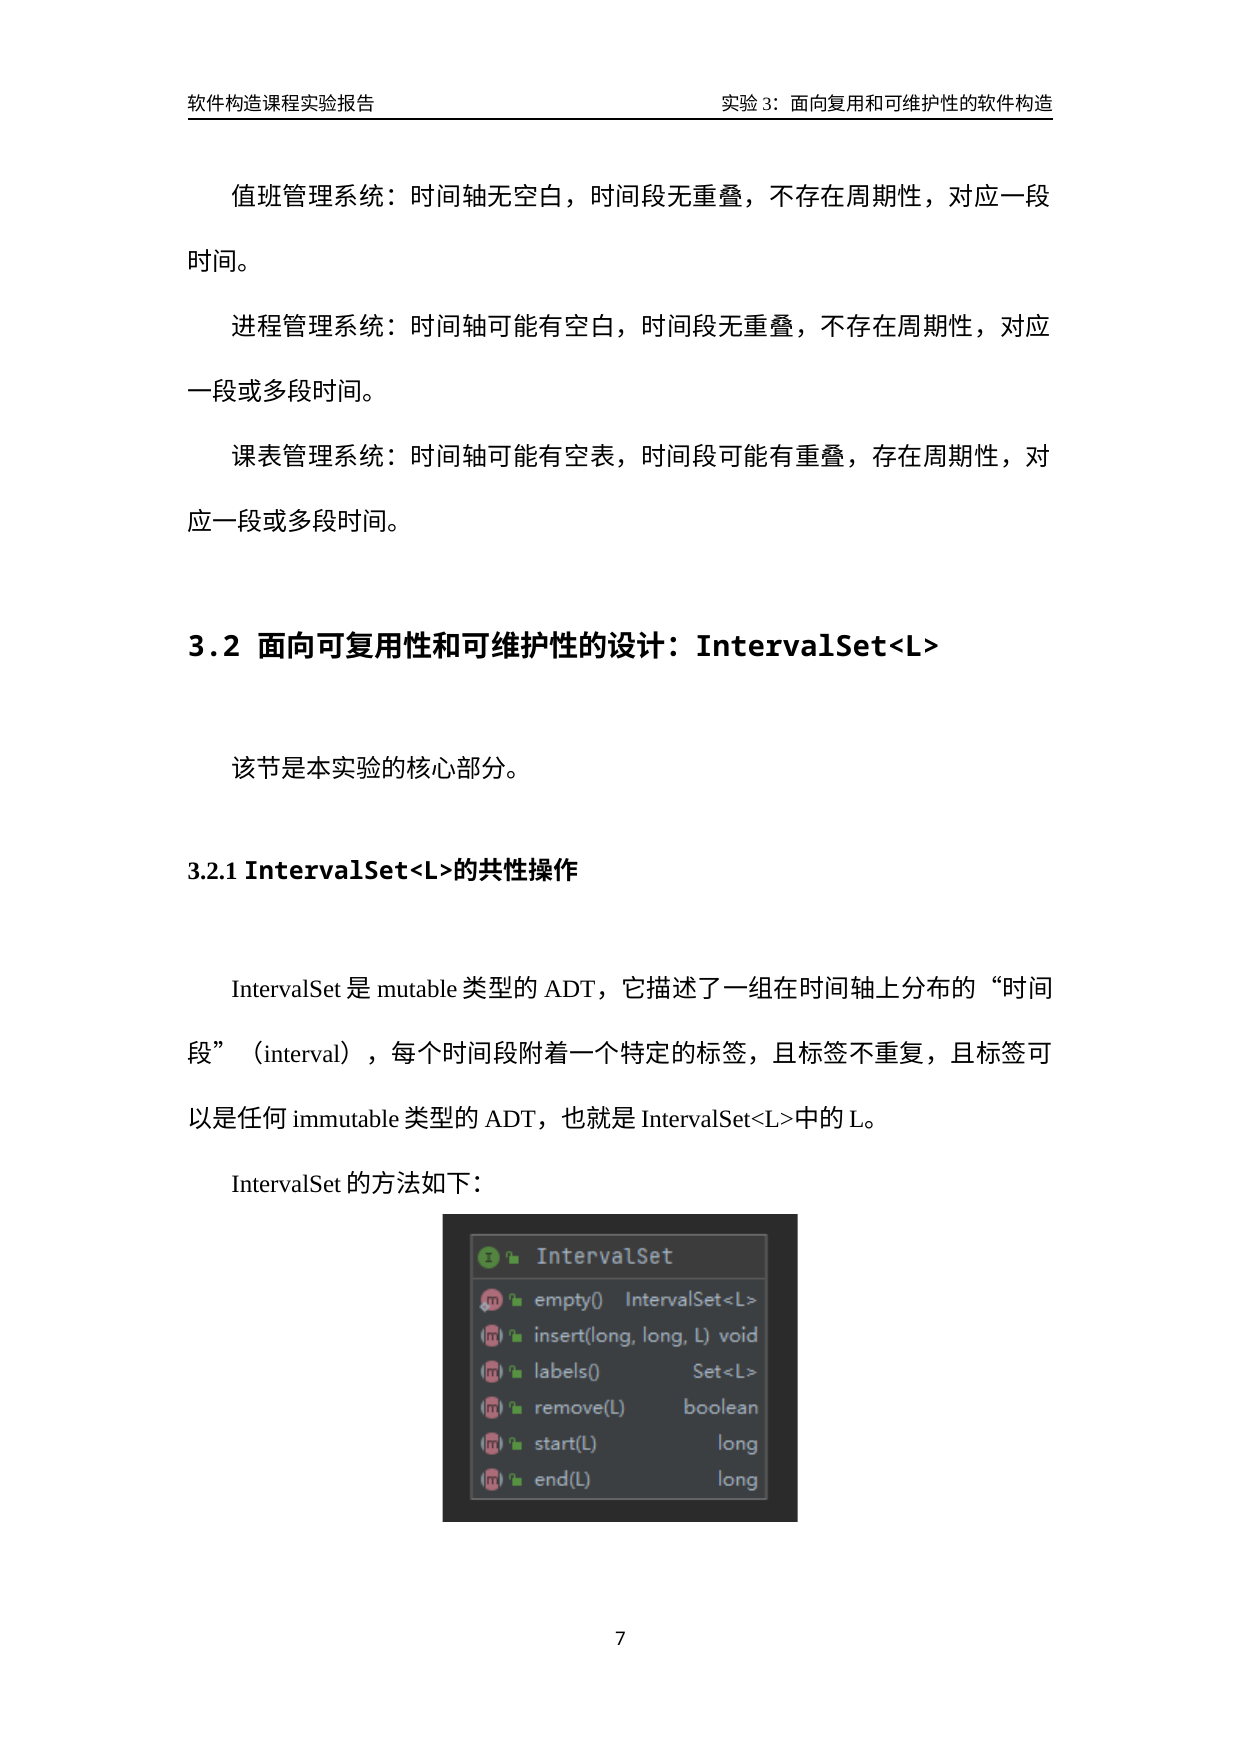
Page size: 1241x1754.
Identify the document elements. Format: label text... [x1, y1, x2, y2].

subtitle IntervalSet<L>的共性操作 [187, 836, 1053, 901]
picture [442, 1214, 798, 1522]
text IntervalSet的方法如下： [187, 1149, 1053, 1214]
text 进程管理系统：时间轴可能有空白，时间段无重叠，不存在周期性，对应一段或多段时间。 [187, 292, 1053, 422]
text 值班管理系统：时间轴无空白，时间段无重叠，不存在周期性，对应一段时间。 [187, 162, 1053, 292]
text 课表管理系统：时间轴可能有空表，时间段可能有重叠，存在周期性，对应一段或多段时间。 [187, 422, 1053, 552]
text IntervalSet是mutable类型的ADT，它描述了一组在时间轴上分布的“时间段”（interval），每个时间段附着一个特定的标签，且标签不重复，且标签可以是任何immutable类型的ADT，也就是IntervalSet<L>中的L。 [187, 954, 1053, 1149]
text 该节是本实验的核心部分。 [187, 734, 1053, 799]
subtitle 面向可复用性和可维护性的设计：IntervalSet<L> [187, 612, 1053, 677]
